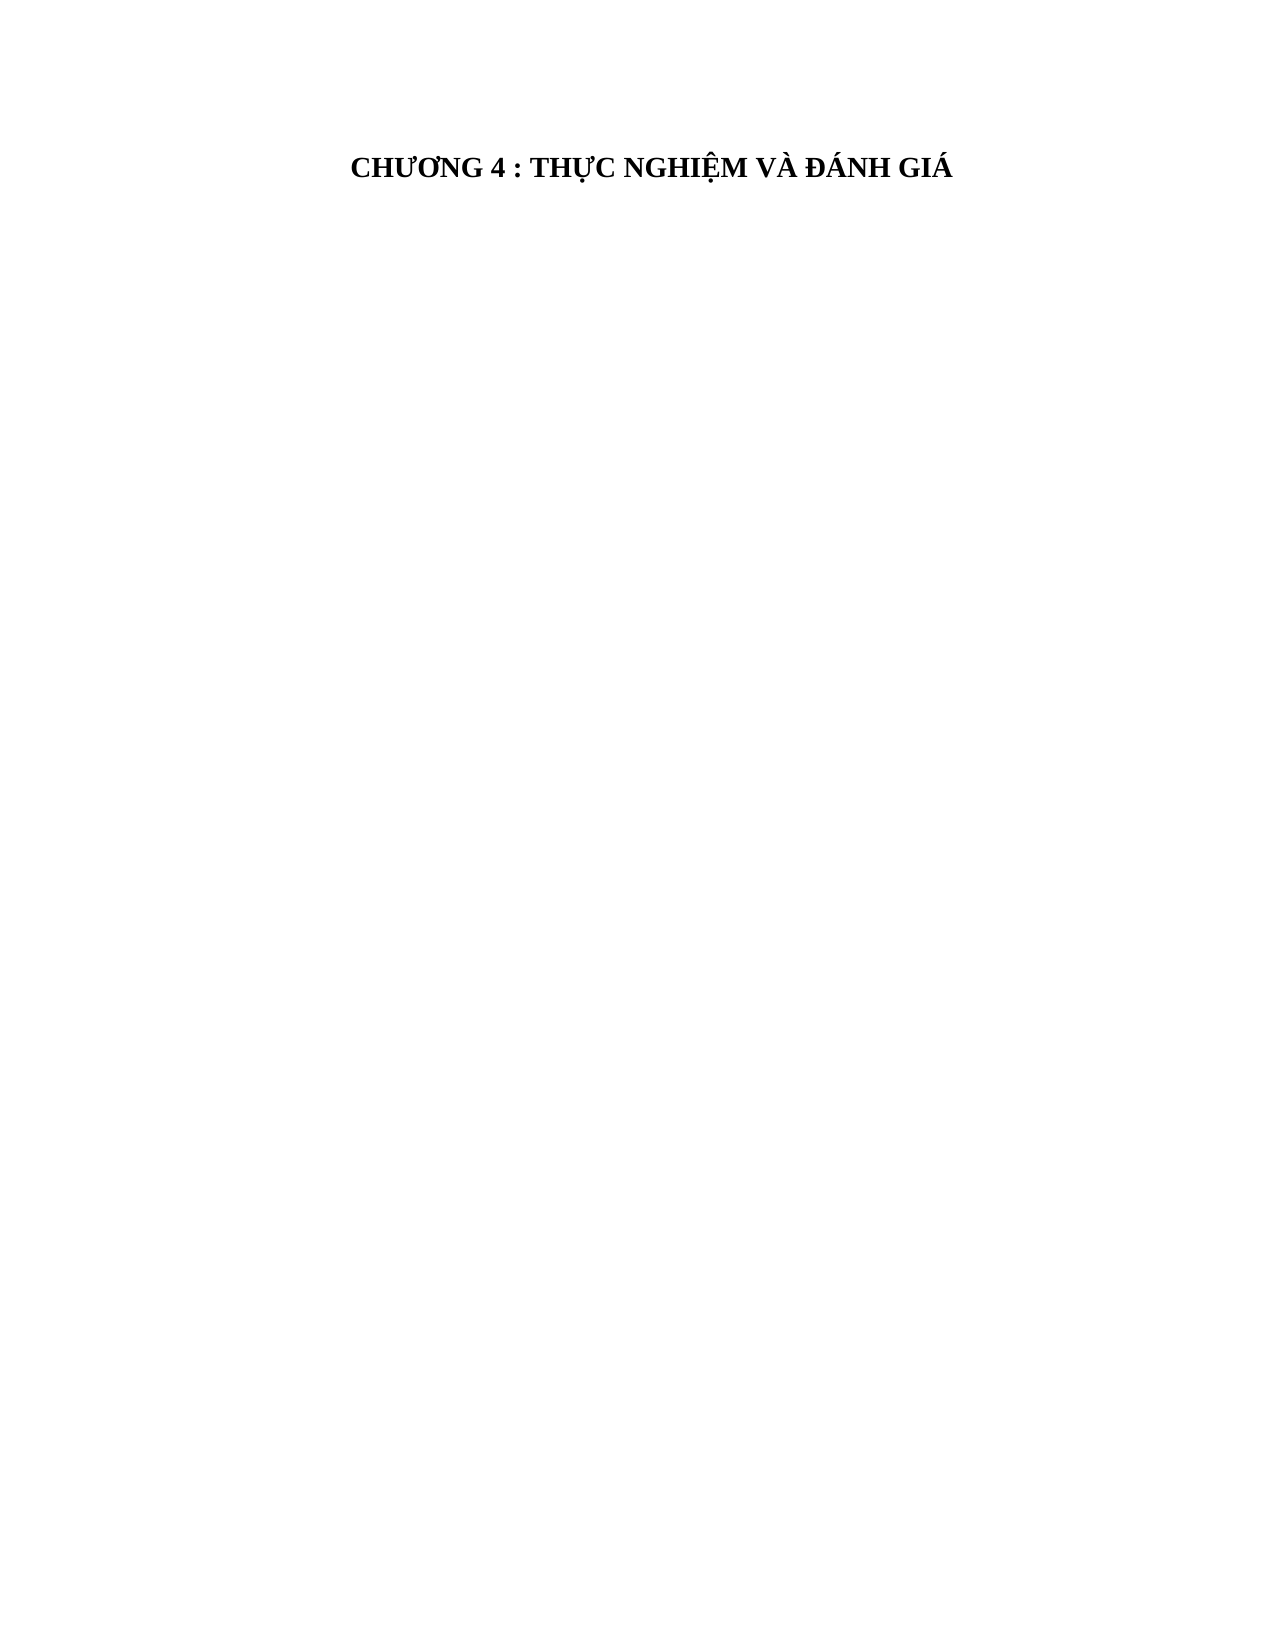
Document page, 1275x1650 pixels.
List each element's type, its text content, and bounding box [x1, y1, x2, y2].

list CHƯƠNG 4 : THỰC NGHIỆM VÀ ĐÁNH GIÁ [178, 150, 1125, 183]
